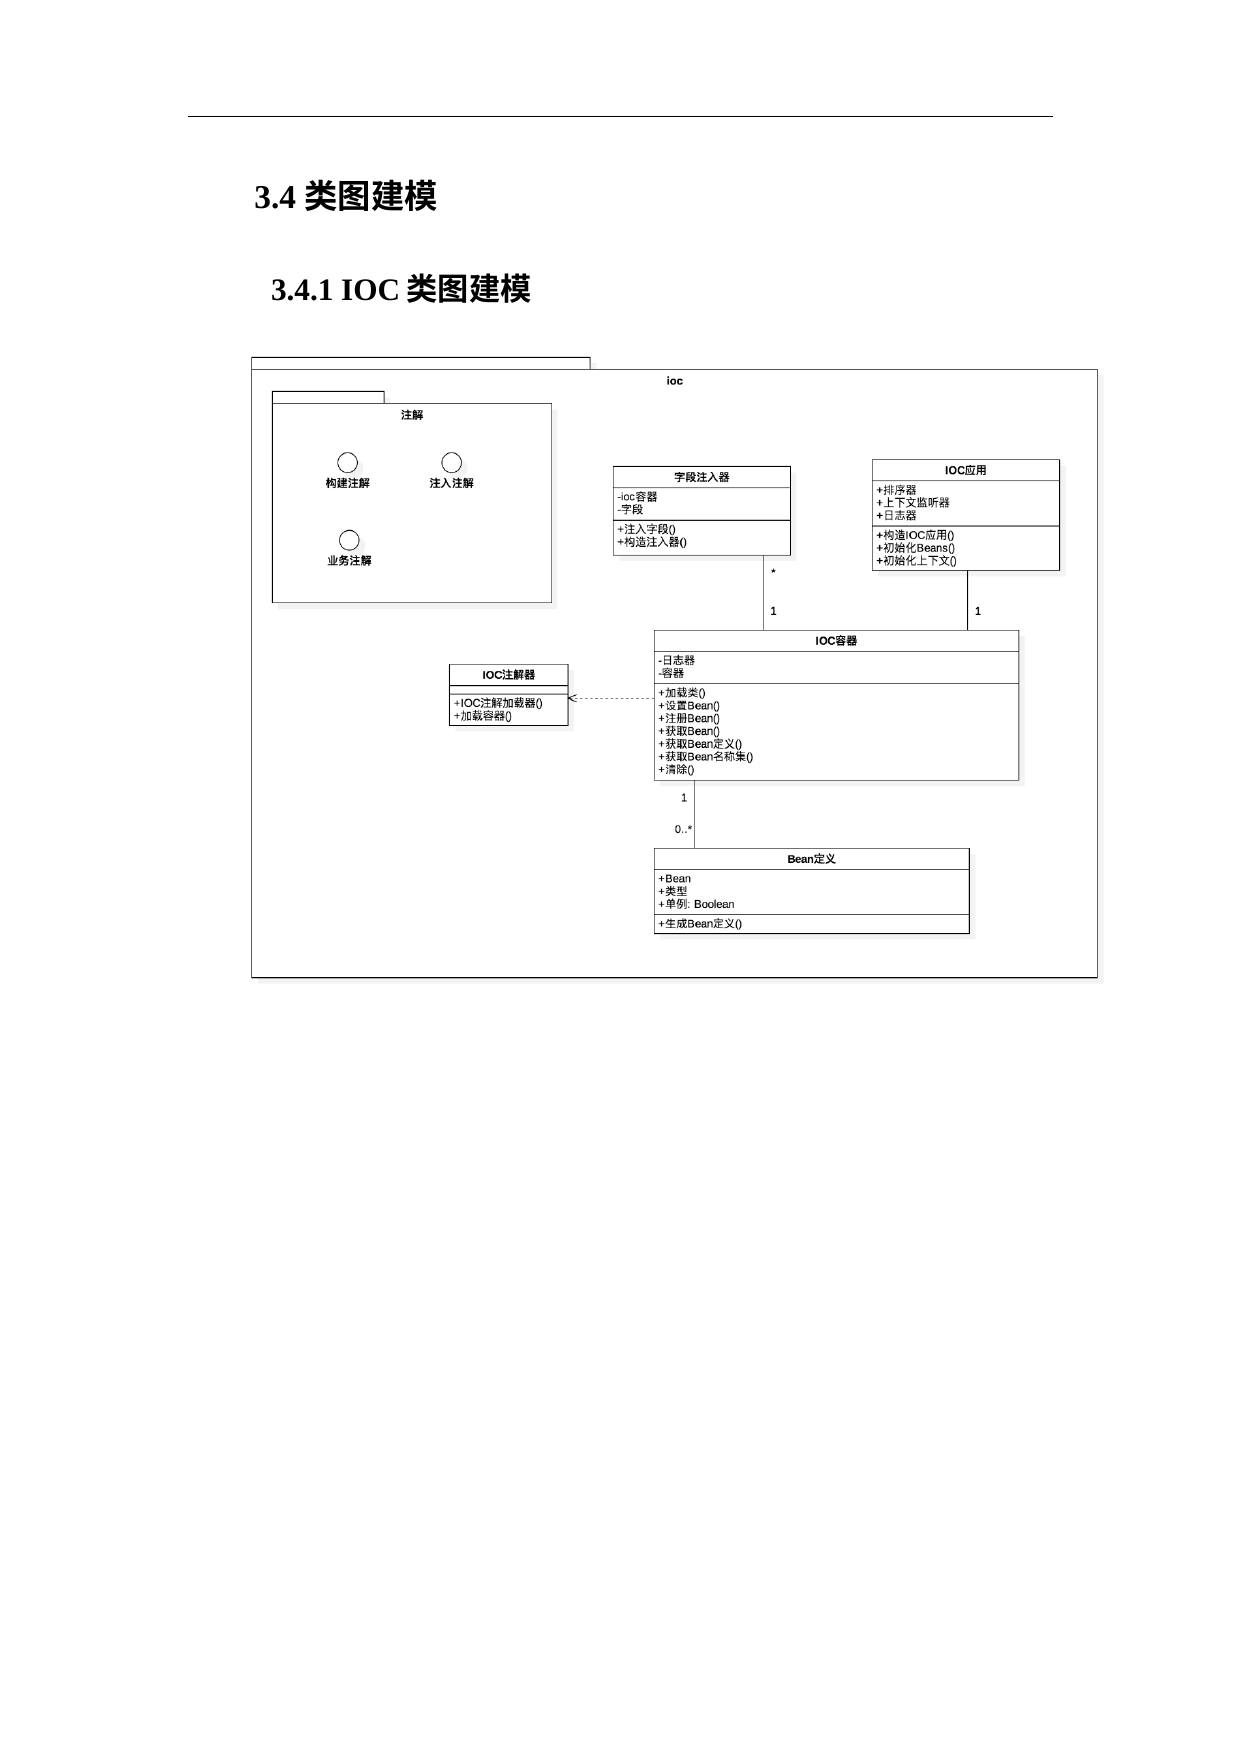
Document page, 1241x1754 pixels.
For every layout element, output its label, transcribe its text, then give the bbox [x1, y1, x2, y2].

subtitle 3.4 类图建模 [187, 162, 1053, 227]
subtitle 3.4.1 IOC类图建模 [208, 254, 1053, 319]
picture [237, 346, 1125, 1009]
